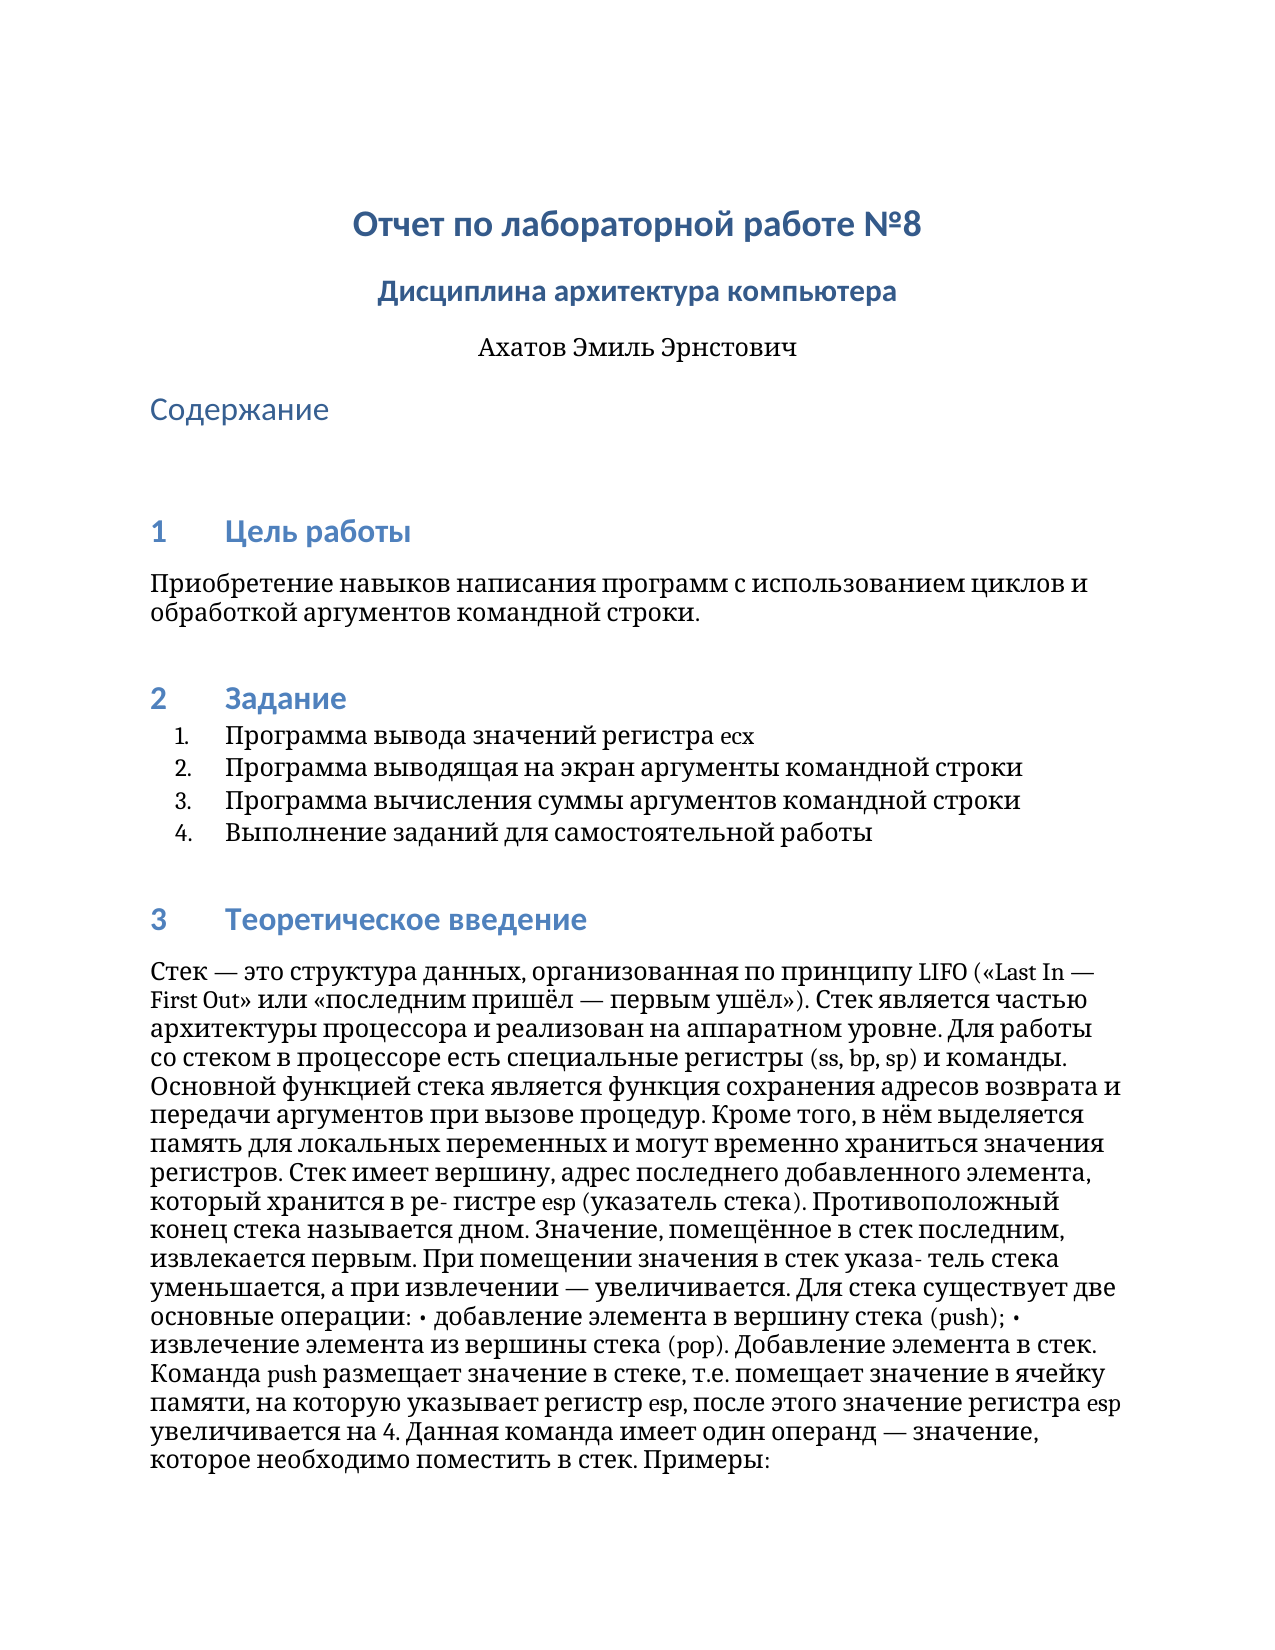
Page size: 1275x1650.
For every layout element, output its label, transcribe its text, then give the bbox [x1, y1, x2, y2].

list Выполнение заданий для самостоятельной работы [175, 819, 1125, 848]
list Программа выводящая на экран аргументы командной строки [175, 754, 1125, 783]
subtitle 3 Теоретическое введение [150, 898, 1125, 939]
text Приобретение навыков написания программ с использованием циклов и обработкой аргументов командной строки. [150, 570, 1125, 627]
list Программа вычисления суммы аргументов командной строки [175, 787, 1125, 816]
subtitle 2 Задание [150, 677, 1125, 718]
subtitle Дисциплина архитектура компьютера [150, 271, 1125, 309]
text Ахатов Эмиль Эрнстович [150, 334, 1125, 363]
list Программа вывода значений регистра ecx [175, 722, 1125, 751]
subtitle 1 Цель работы [150, 510, 1125, 551]
text Стек — это структура данных, организованная по принципу LIFO («Last In — First Out» или «последним пришёл — первым ушёл»). Стек является частью архитектуры процессора и реализован на аппаратном уровне. Для работы со стеком в процессоре есть специальные регистры (ss, bp, sp) и команды. Основной функцией стека является функция сохранения адресов возврата и передачи аргументов при вызове процедур. Кроме того, в нём выделяется память для локальных переменных и могут временно храниться значения регистров. Стек имеет вершину, адрес последнего добавленного элемента, который хранится в ре- гистре esp (указатель стека). Противоположный конец стека называется дном. Значение, помещённое в стек последним, извлекается первым. При помещении значения в стек указа- тель стека уменьшается, а при извлечении — увеличивается. Для стека существует две основные операции: • добавление элемента в вершину стека (push); • извлечение элемента из вершины стека (pop). Добавление элемента в стек. Команда push размещает значение в стеке, т.е. помещает значение в ячейку памяти, на которую указывает регистр esp, после этого значение регистра esp увеличивается на 4. Данная команда имеет один операнд — значение, которое необходимо поместить в стек. Примеры: [150, 958, 1125, 1475]
title Отчет по лабораторной работе №8 [150, 200, 1125, 246]
